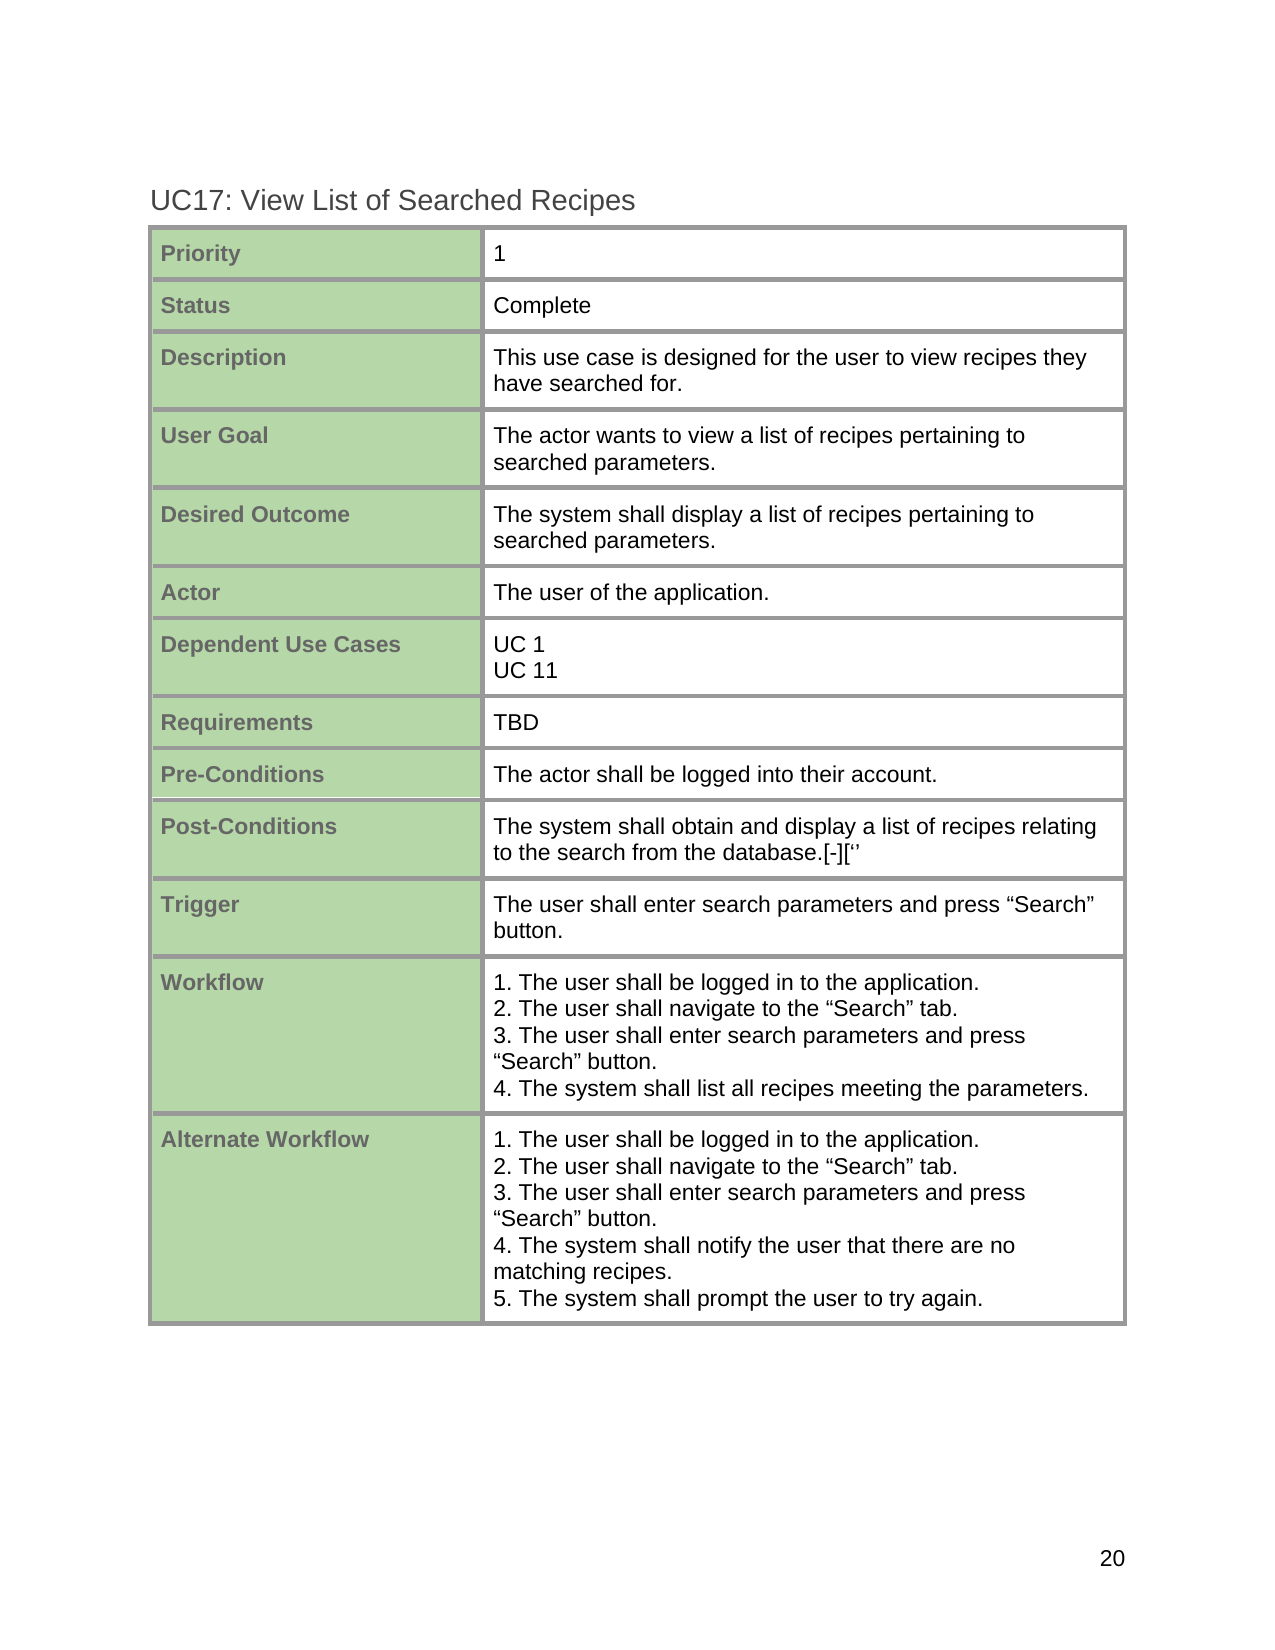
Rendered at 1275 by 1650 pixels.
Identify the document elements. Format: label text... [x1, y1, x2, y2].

table_cell TBD [485, 698, 1123, 746]
table_cell Dependent Use Cases [152, 617, 480, 694]
table_header 1 [485, 230, 1123, 277]
table_cell Workflow [152, 955, 480, 1111]
table_header Priority [152, 230, 480, 277]
table_cell Complete [485, 282, 1123, 329]
table_cell The system shall obtain and display a list of recipes relating to the search from the database.[-][‘’ [485, 802, 1123, 876]
table_cell 1. The user shall be logged in to the application. 2. The user shall navigate to the “Search” tab. 3. The user shall enter search parameters and press “Search” button. 4. The system shall notify the user that there are no matching recipes. 5. The system shall prompt the user to try again. [485, 1116, 1123, 1321]
subtitle UC17: View List of Searched Recipes [150, 183, 1125, 217]
table_cell Alternate Workflow [152, 1112, 480, 1321]
table_cell Actor [152, 565, 480, 616]
table_cell This use case is designed for the user to view recipes they have searched for. [485, 334, 1123, 407]
table_cell The actor wants to view a list of recipes pertaining to searched parameters. [485, 412, 1123, 485]
table_cell Desired Outcome [152, 486, 480, 564]
table_cell The user shall enter search parameters and press “Search” button. [485, 881, 1123, 954]
table_cell Requirements [152, 695, 480, 746]
table_cell User Goal [152, 408, 480, 485]
table_cell The user of the application. [485, 568, 1123, 616]
table_cell Post-Conditions [152, 799, 480, 876]
table_cell Status [152, 278, 480, 329]
table_cell Pre-Conditions [152, 747, 480, 797]
table_cell The actor shall be logged into their account. [485, 750, 1123, 797]
table_cell The system shall display a list of recipes pertaining to searched parameters. [485, 490, 1123, 564]
table_cell Trigger [152, 877, 480, 954]
table_cell UC 1 UC 11 [485, 620, 1123, 694]
table_cell 1. The user shall be logged in to the application. 2. The user shall navigate to the “Search” tab. 3. The user shall enter search parameters and press “Search” button. 4. The system shall list all recipes meeting the parameters. [485, 959, 1123, 1111]
table_cell Description [152, 330, 480, 407]
